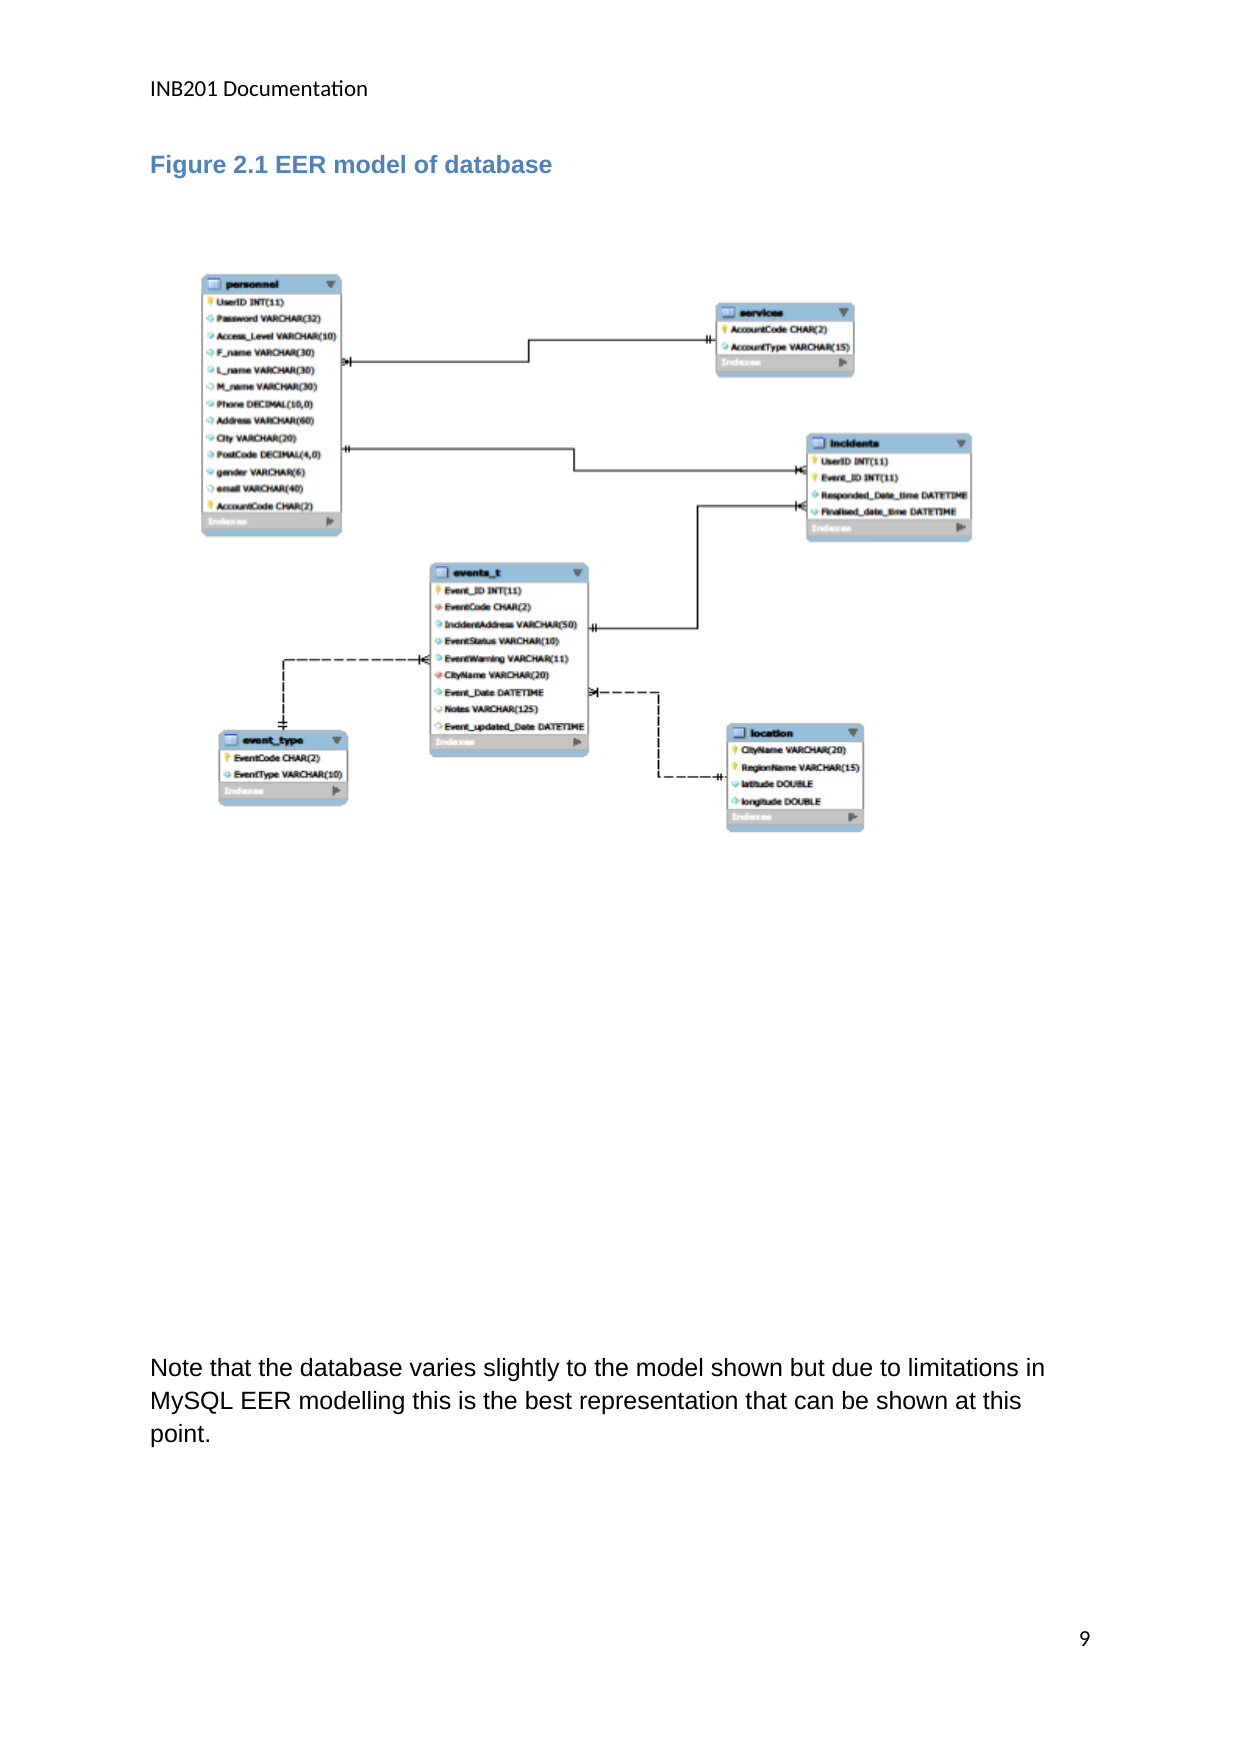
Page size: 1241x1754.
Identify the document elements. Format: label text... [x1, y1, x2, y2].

text Note that the database varies slightly to the model shown but due to limitations in MySQL EER modelling this is the best representation that can be shown at this point. [150, 1353, 1090, 1448]
subtitle Figure 2.1 EER model of database [150, 150, 1090, 179]
